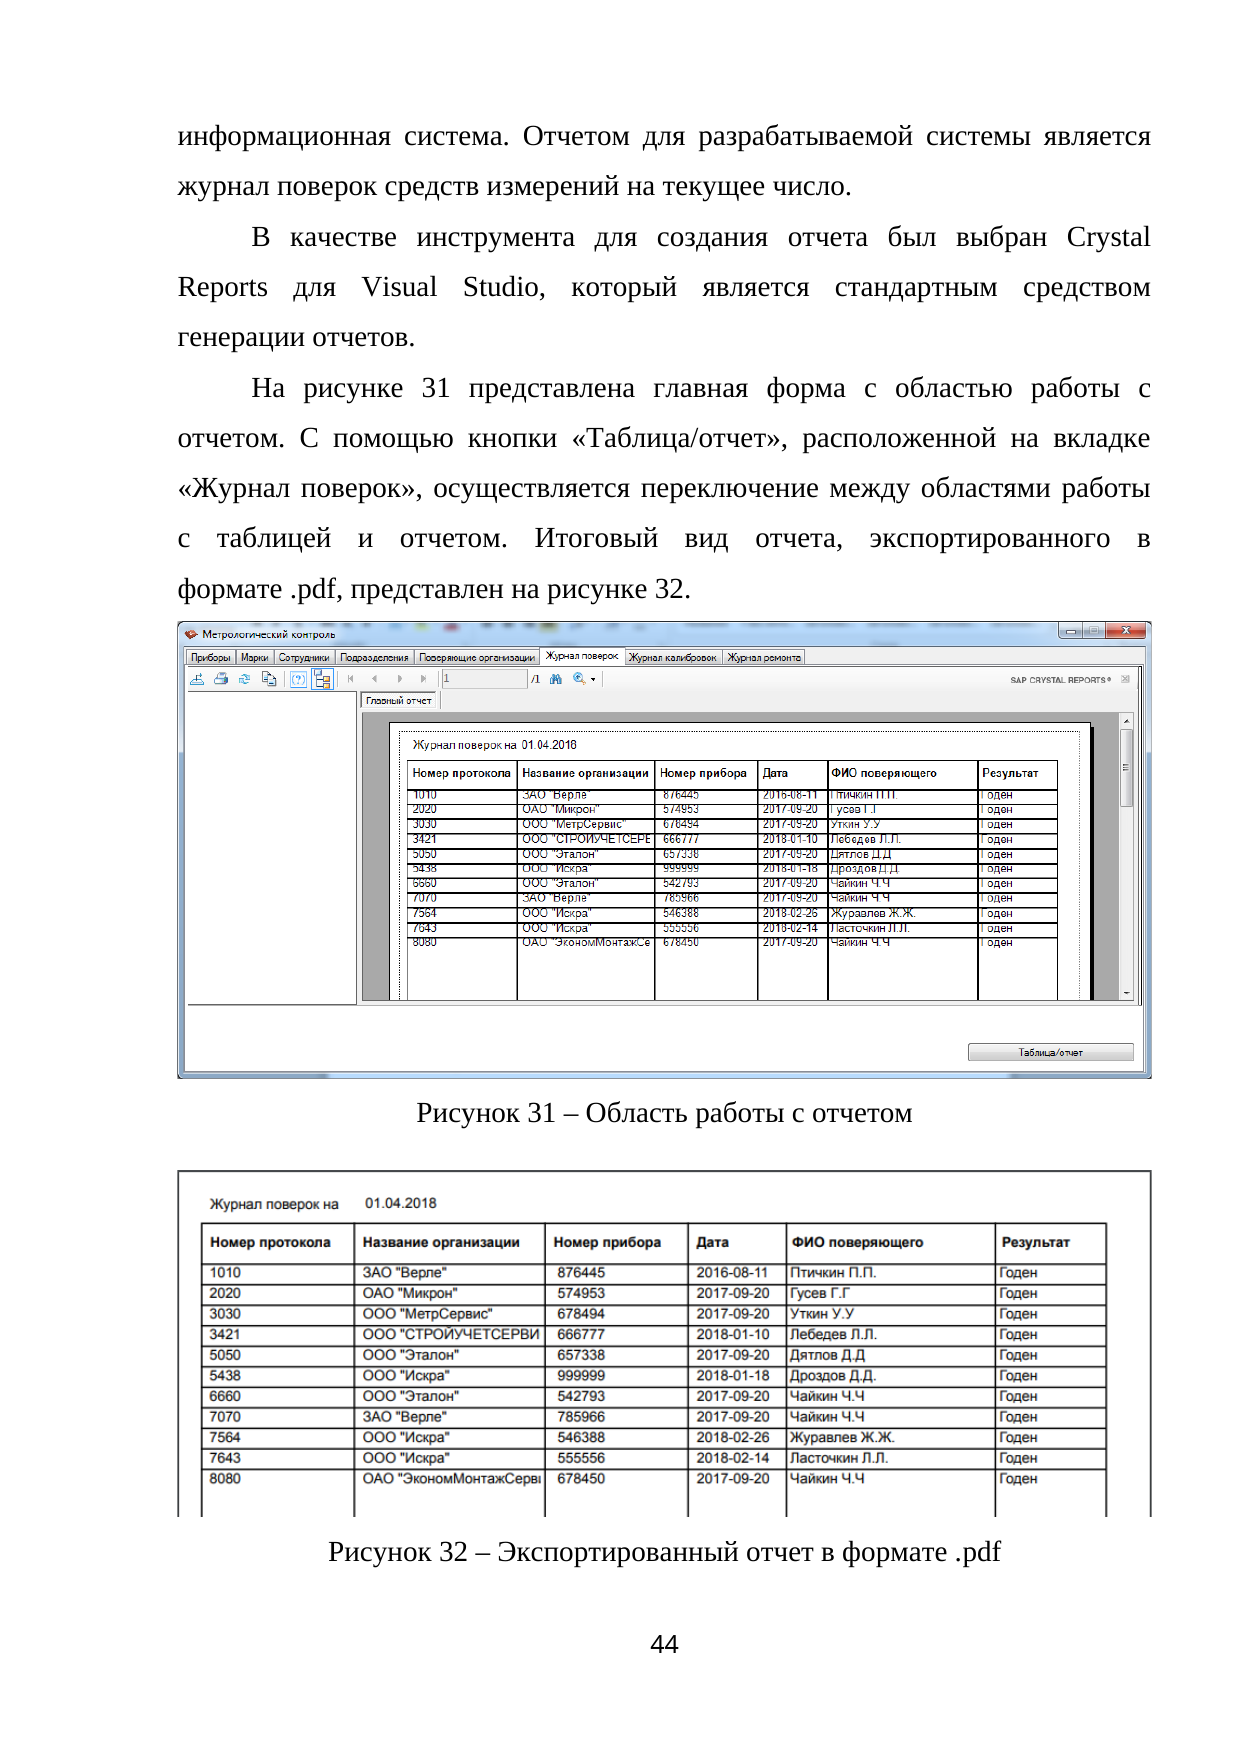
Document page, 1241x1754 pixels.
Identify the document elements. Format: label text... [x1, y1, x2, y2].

picture [177, 621, 1152, 1079]
text Рисунок 31 – Область работы с отчетом [177, 1095, 1152, 1129]
text В качестве инструмента для создания отчета был выбран Crystal Reports для Visual Studio, который является стандартным средством генерации отчетов. [177, 219, 1152, 353]
text Рисунок 32 – Экспортированный отчет в формате .pdf [177, 1534, 1152, 1567]
picture [177, 1170, 1152, 1517]
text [177, 118, 1152, 202]
text На рисунке 31 представлена главная форма с областью работы с отчетом. С помощью кнопки «Таблица/отчет», расположенной на вкладке «Журнал поверок», осуществляется переключение между областями работы с таблицей и отчетом. Итоговый вид отчета, экспортированного в формате .pdf, представлен на рисунке 32. [177, 370, 1152, 604]
